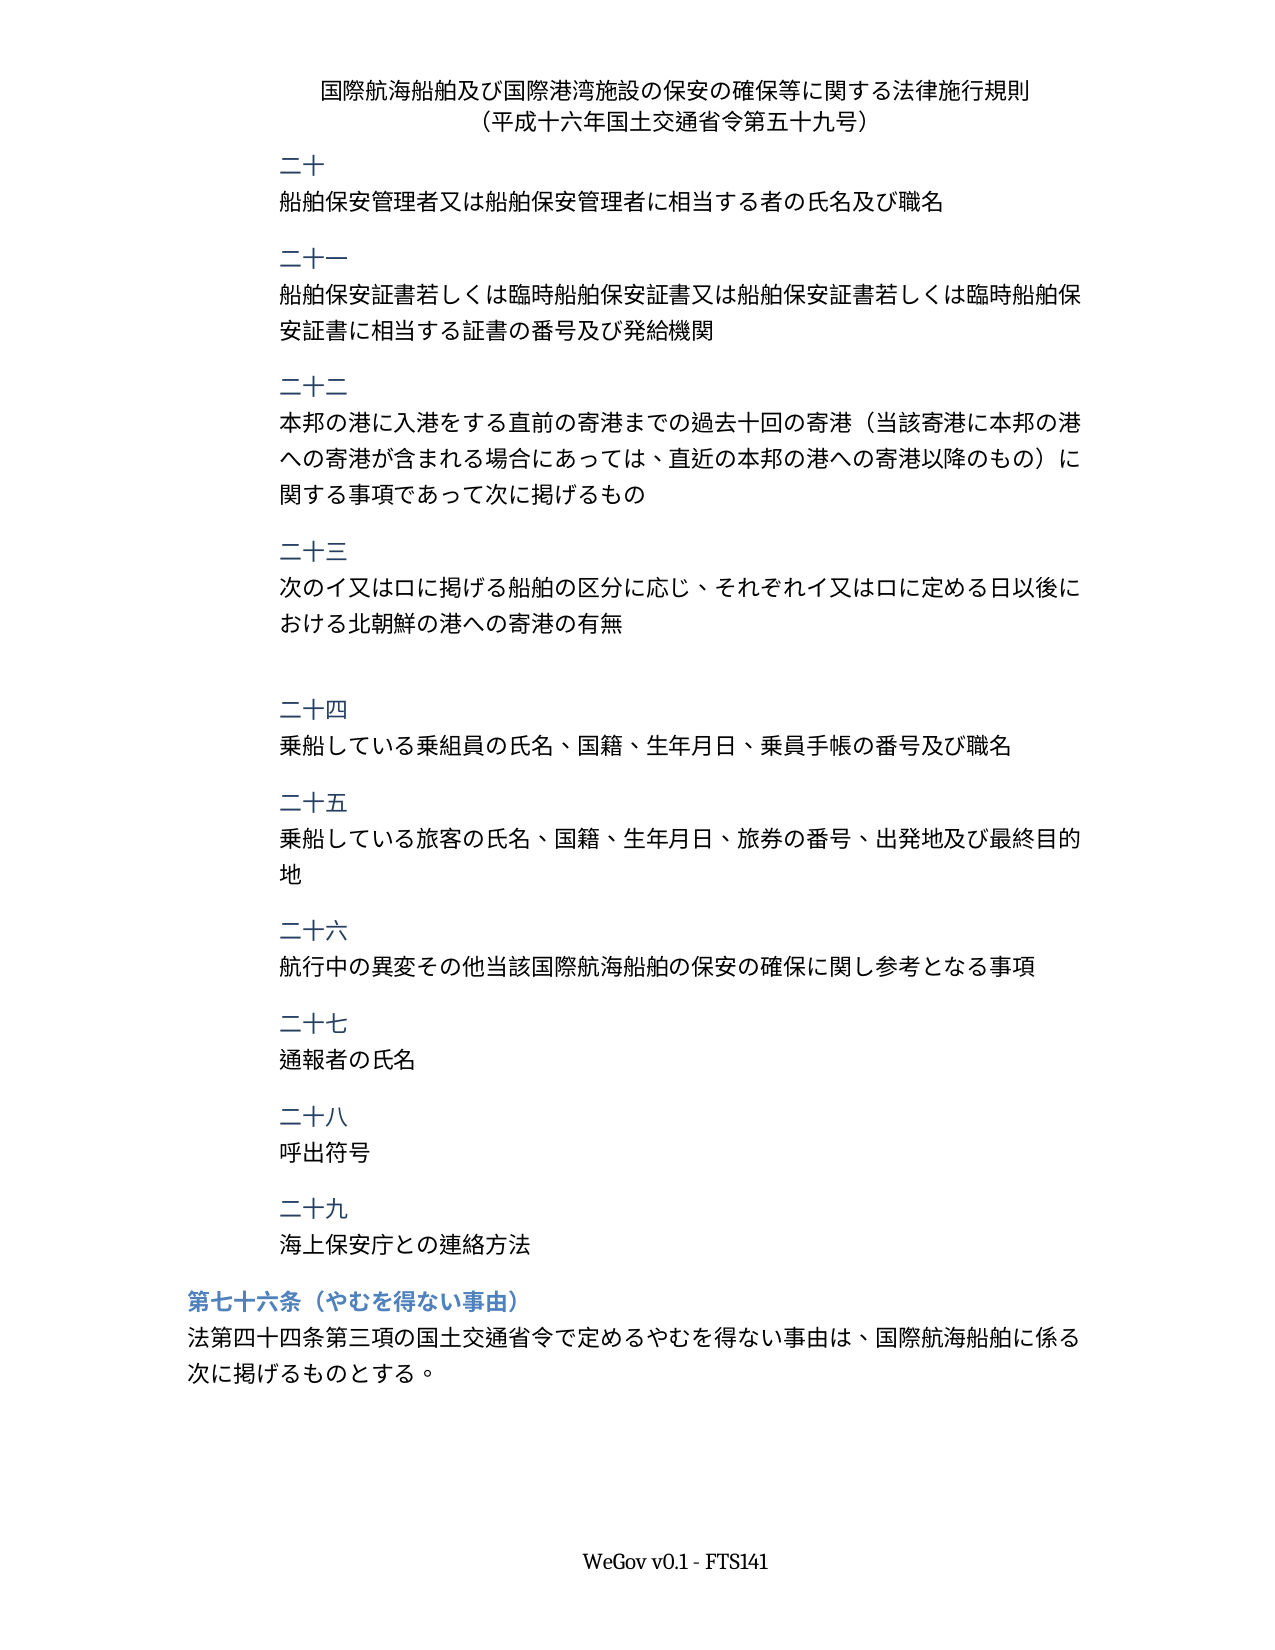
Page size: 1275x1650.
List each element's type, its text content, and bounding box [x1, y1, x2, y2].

text 船舶保安証書若しくは臨時船舶保安証書又は船舶保安証書若しくは臨時船舶保安証書に相当する証書の番号及び発給機関 [279, 279, 1087, 346]
subtitle 二十 [279, 150, 1087, 181]
subtitle 二十四 [279, 694, 1087, 725]
text 乗船している旅客の氏名、国籍、生年月日、旅券の番号、出発地及び最終目的地 [279, 823, 1087, 890]
text 次のイ又はロに掲げる船舶の区分に応じ、それぞれイ又はロに定める日以後における北朝鮮の港への寄港の有無 [279, 572, 1087, 669]
text 乗船している乗組員の氏名、国籍、生年月日、乗員手帳の番号及び職名 [279, 730, 1087, 761]
text 航行中の異変その他当該国際航海船舶の保安の確保に関し参考となる事項 [279, 951, 1087, 982]
subtitle 二十三 [279, 536, 1087, 567]
subtitle 二十二 [279, 371, 1087, 403]
subtitle 二十六 [279, 915, 1087, 947]
subtitle 二十五 [279, 787, 1087, 818]
text 本邦の港に入港をする直前の寄港までの過去十回の寄港（当該寄港に本邦の港への寄港が含まれる場合にあっては、直近の本邦の港への寄港以降のもの）に関する事項であって次に掲げるもの [279, 407, 1087, 510]
subtitle 二十一 [279, 243, 1087, 274]
subtitle 第七十六条（やむを得ない事由） [187, 1286, 1087, 1317]
text 呼出符号 [279, 1137, 1087, 1168]
text 法第四十四条第三項の国土交通省令で定めるやむを得ない事由は、国際航海船舶に係る次に掲げるものとする。 [187, 1322, 1087, 1389]
text 海上保安庁との連絡方法 [279, 1229, 1087, 1261]
subtitle 二十八 [279, 1101, 1087, 1132]
text 船舶保安管理者又は船舶保安管理者に相当する者の氏名及び職名 [279, 186, 1087, 217]
subtitle 二十七 [279, 1008, 1087, 1039]
subtitle 二十九 [279, 1193, 1087, 1225]
text 通報者の氏名 [279, 1044, 1087, 1075]
